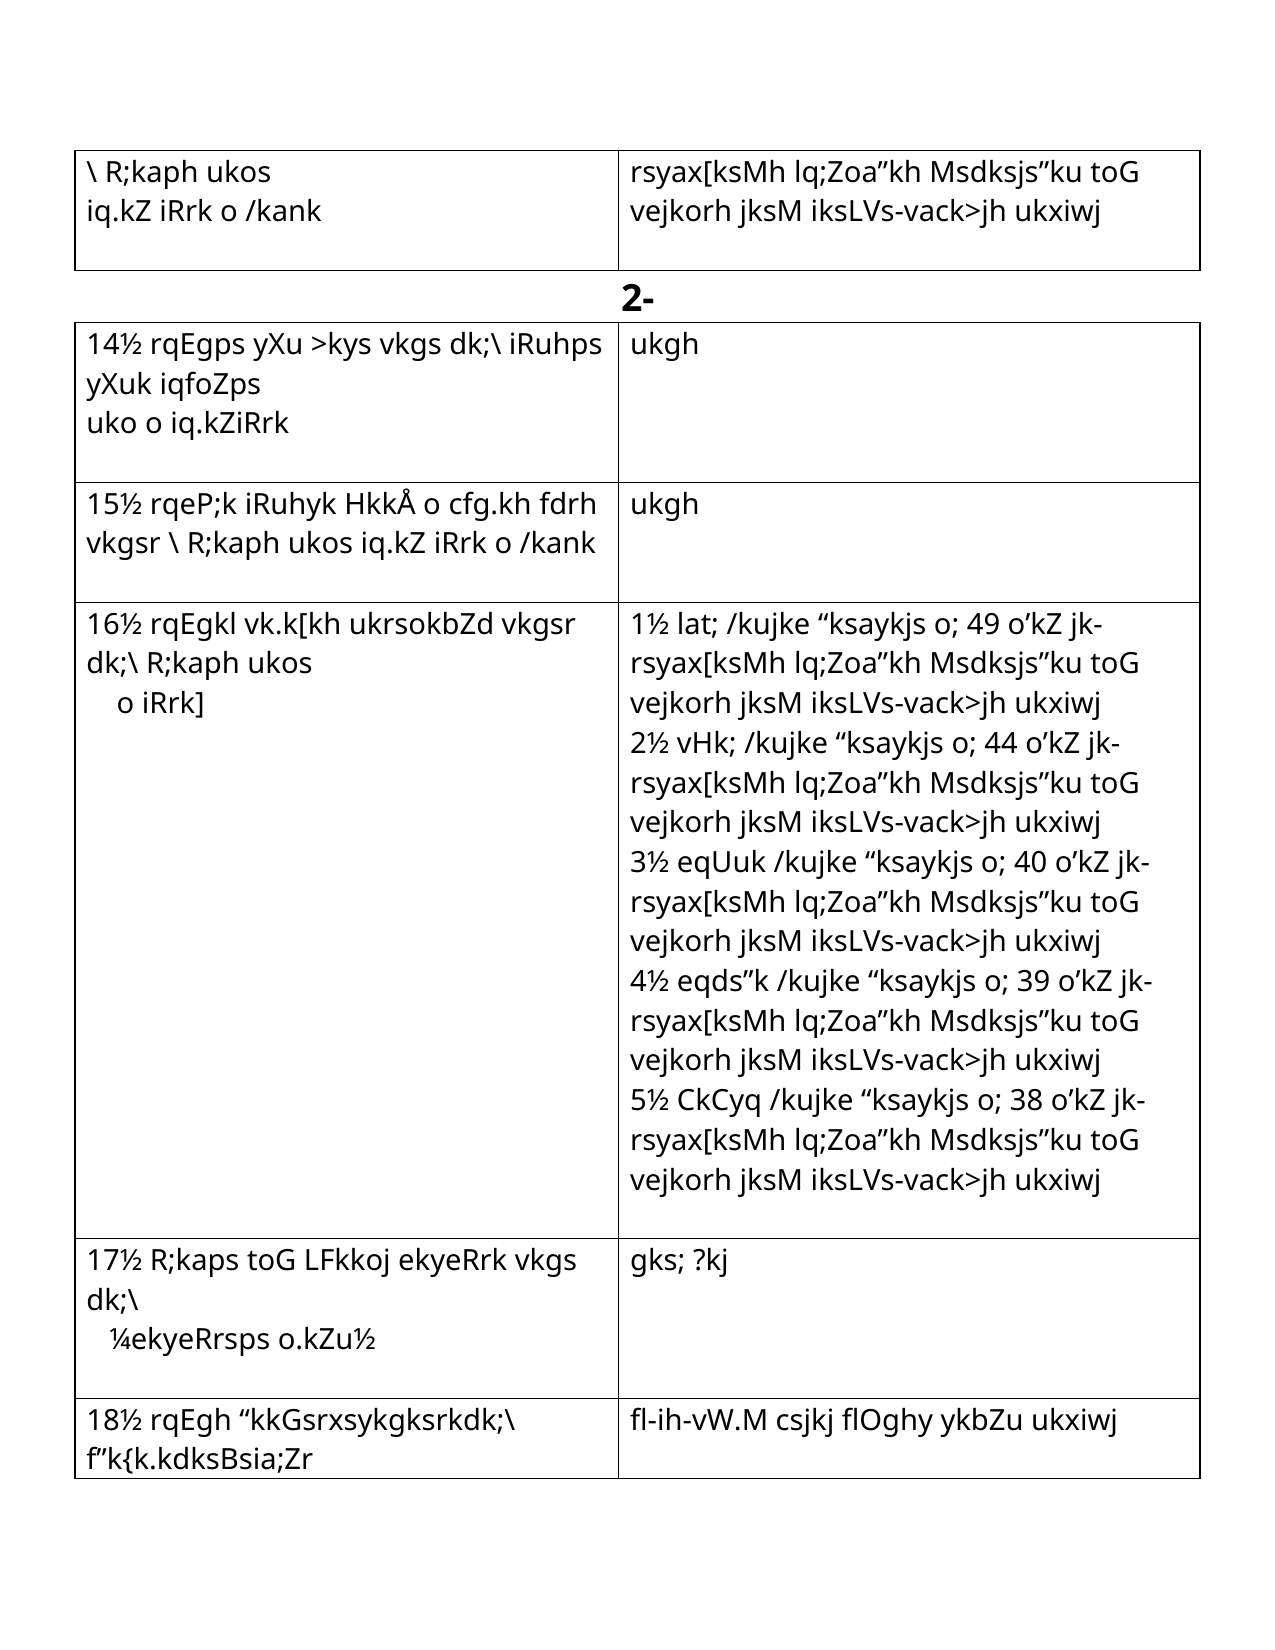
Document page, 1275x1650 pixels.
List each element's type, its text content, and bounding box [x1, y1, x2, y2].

text 2- [150, 271, 1125, 322]
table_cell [619, 151, 1199, 270]
table_cell 17½ R;kaps toG LFkkoj ekyeRrk vkgs dk;\ ¼ekyeRrsps o.kZu½ [76, 1239, 618, 1398]
table_header 14½ rqEgps yXu >kys vkgs dk;\ iRuhps yXuk iqfoZps uko o iq.kZiRrk [76, 323, 618, 482]
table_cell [76, 151, 618, 270]
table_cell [619, 1399, 1199, 1478]
table_header ukgh [619, 323, 1199, 482]
table_cell 16½ rqEgkl vk.k[kh ukrsokbZd vkgsr dk;\ R;kaph ukos o iRrk] [76, 603, 618, 1238]
table_cell 1½ lat; /kujke “ksaykjs o; 49 o’kZ jk- rsyax[ksMh lq;Zoa”kh Msdksjs”ku toG vejkorh jksM iksLVs-vack>jh ukxiwj 2½ vHk; /kujke “ksaykjs o; 44 o’kZ jk- rsyax[ksMh lq;Zoa”kh Msdksjs”ku toG vejkorh jksM iksLVs-vack>jh ukxiwj 3½ eqUuk /kujke “ksaykjs o; 40 o’kZ jk- rsyax[ksMh lq;Zoa”kh Msdksjs”ku toG vejkorh jksM iksLVs-vack>jh ukxiwj 4½ eqds”k /kujke “ksaykjs o; 39 o’kZ jk- rsyax[ksMh lq;Zoa”kh Msdksjs”ku toG vejkorh jksM iksLVs-vack>jh ukxiwj 5½ CkCyq /kujke “ksaykjs o; 38 o’kZ jk- rsyax[ksMh lq;Zoa”kh Msdksjs”ku toG vejkorh jksM iksLVs-vack>jh ukxiwj [619, 603, 1199, 1238]
table_cell gks; ?kj [619, 1239, 1199, 1398]
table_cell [76, 1399, 618, 1478]
table_cell ukgh [619, 483, 1199, 602]
table_cell 15½ rqeP;k iRuhyk HkkÅ o cfg.kh fdrh vkgsr \ R;kaph ukos iq.kZ iRrk o /kank [76, 483, 618, 602]
